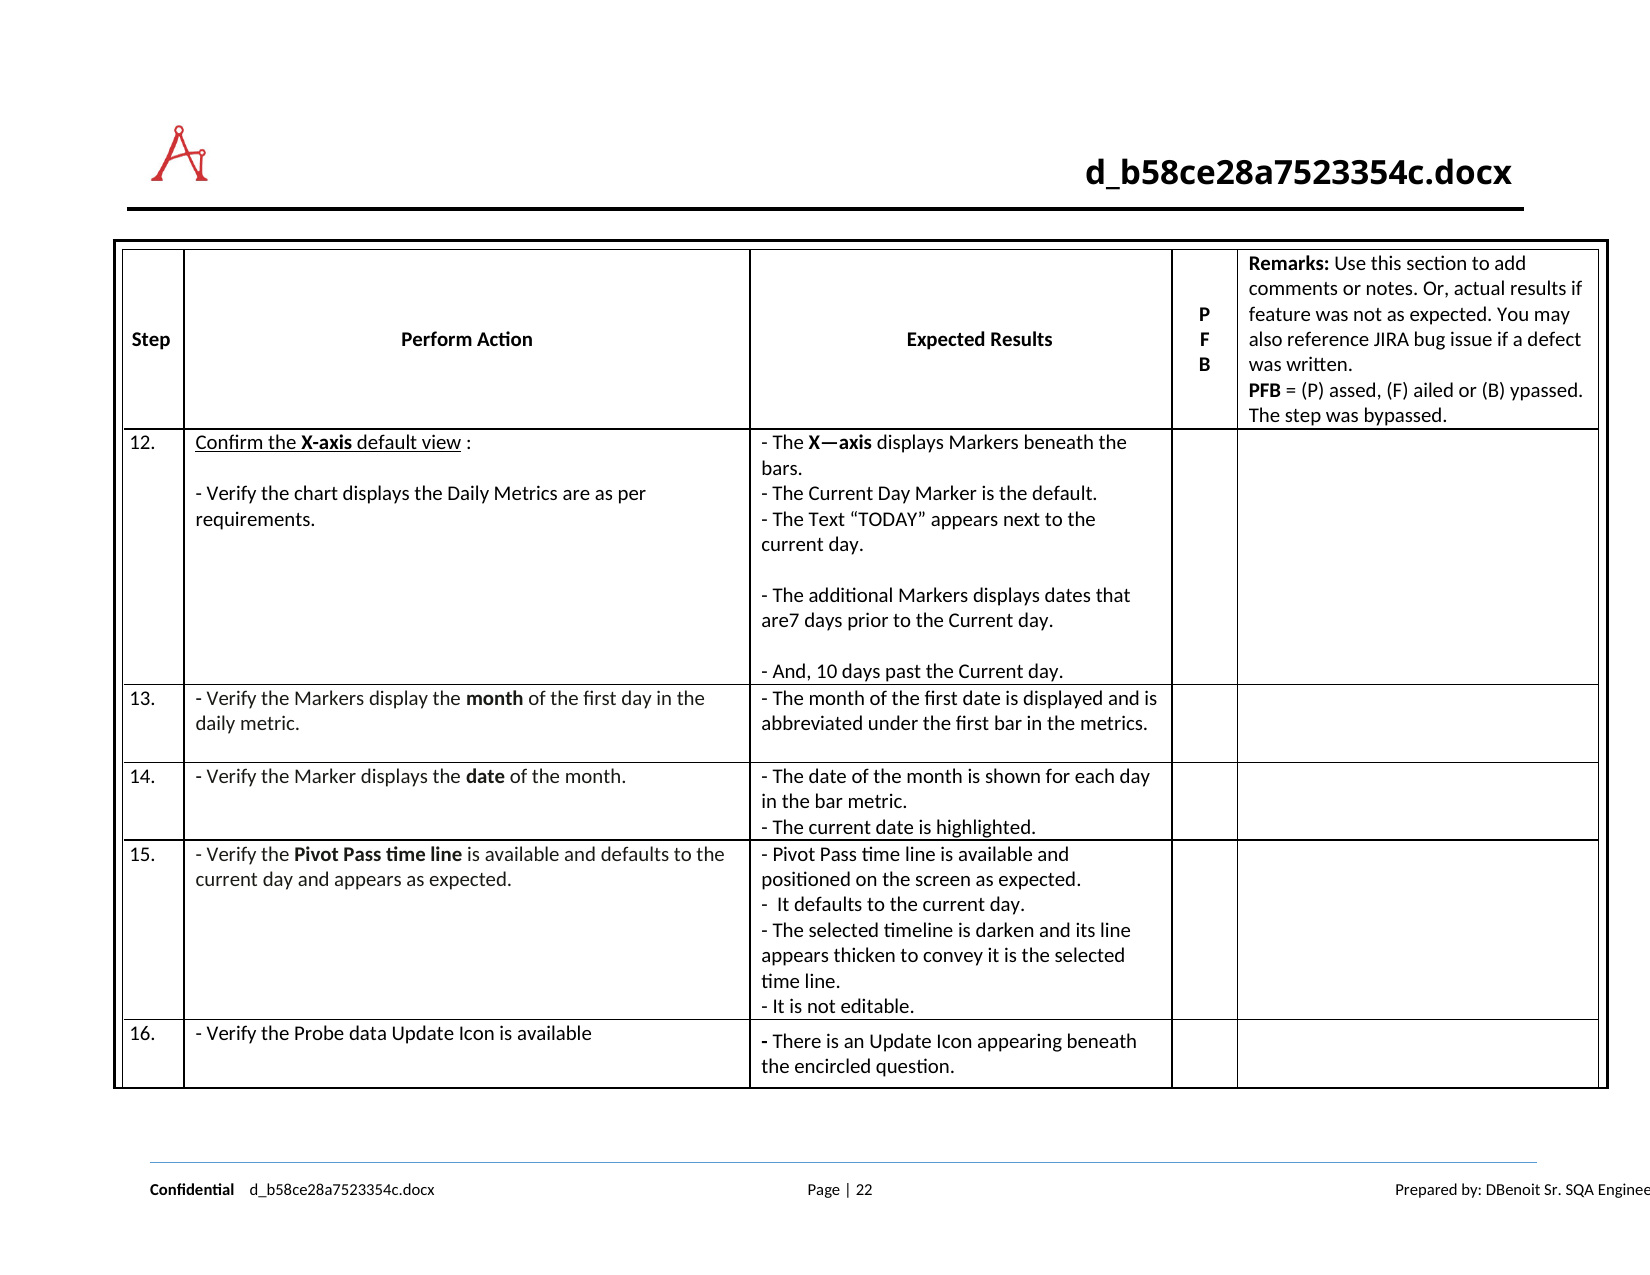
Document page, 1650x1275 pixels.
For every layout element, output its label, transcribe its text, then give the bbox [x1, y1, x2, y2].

table_cell [1599, 684, 1603, 761]
table_header Remarks: Use this section to add comments or notes. Or, actual results if feature was not as expected. You may also reference JIRA bug issue if a defect was written. PFB = (P) assed, (F) ailed or (B) ypassed. The step was bypassed. [1237, 242, 1603, 428]
table_cell [1238, 685, 1598, 761]
table_cell [1599, 761, 1603, 839]
table_cell [1599, 428, 1603, 684]
table_header Expected Results [751, 250, 1171, 428]
table_cell The month of the first date is displayed and is abbreviated under the first bar in the metrics. [751, 685, 1171, 761]
table_cell [123, 429, 183, 684]
table_cell The date of the month is shown for each day in the bar metric. The current date is highlighted. [751, 763, 1171, 839]
table_cell [118, 684, 122, 761]
table_header P F B [1173, 250, 1237, 428]
table_cell [1599, 839, 1603, 1019]
table_cell Confirm the X-axis default view : Verify the chart displays the Daily Metrics are as per requirements. [185, 430, 749, 684]
table_cell [123, 1020, 183, 1087]
table_cell [118, 761, 122, 839]
table_cell The X—axis displays Markers beneath the bars. - The Current Day Marker is the default. The Text “TODAY” appears next to the current day. The additional Markers displays dates that are7 days prior to the Current day. And, 10 days past the Current day. [751, 430, 1171, 684]
table_cell [118, 839, 122, 1019]
table_cell [118, 1019, 122, 1087]
table_cell [1173, 1020, 1237, 1087]
table_cell [123, 840, 183, 1019]
picture [137, 112, 221, 194]
table_cell [1238, 763, 1598, 839]
table_cell [1238, 430, 1598, 684]
table_cell [1173, 685, 1237, 761]
table_cell There is an Update Icon appearing beneath the encircled question. [751, 1020, 1171, 1087]
table_cell [1238, 1020, 1598, 1087]
table_header Perform Action [185, 250, 749, 428]
table_cell Pivot Pass time line is available and positioned on the screen as expected. It defaults to the current day. The selected timeline is darken and its line appears thicken to convey it is the selected time line. It is not editable. [751, 841, 1171, 1019]
table_cell [1238, 841, 1598, 1019]
table_cell [123, 685, 183, 761]
table_cell Verify the Probe data Update Icon is available [185, 1020, 749, 1087]
table_cell Verify the Marker displays the date of the month. [185, 763, 749, 839]
table_cell [1173, 430, 1237, 684]
table_header Step [118, 242, 184, 428]
table_cell Verify the Markers display the month of the first day in the daily metric. [185, 685, 749, 761]
table_cell [118, 428, 122, 684]
table_cell Verify the Pivot Pass time line is available and defaults to the current day and appears as expected. [185, 841, 749, 1019]
table_cell [1173, 763, 1237, 839]
table_cell [1599, 1019, 1603, 1087]
table_cell [1173, 841, 1237, 1019]
table_cell [123, 763, 183, 839]
